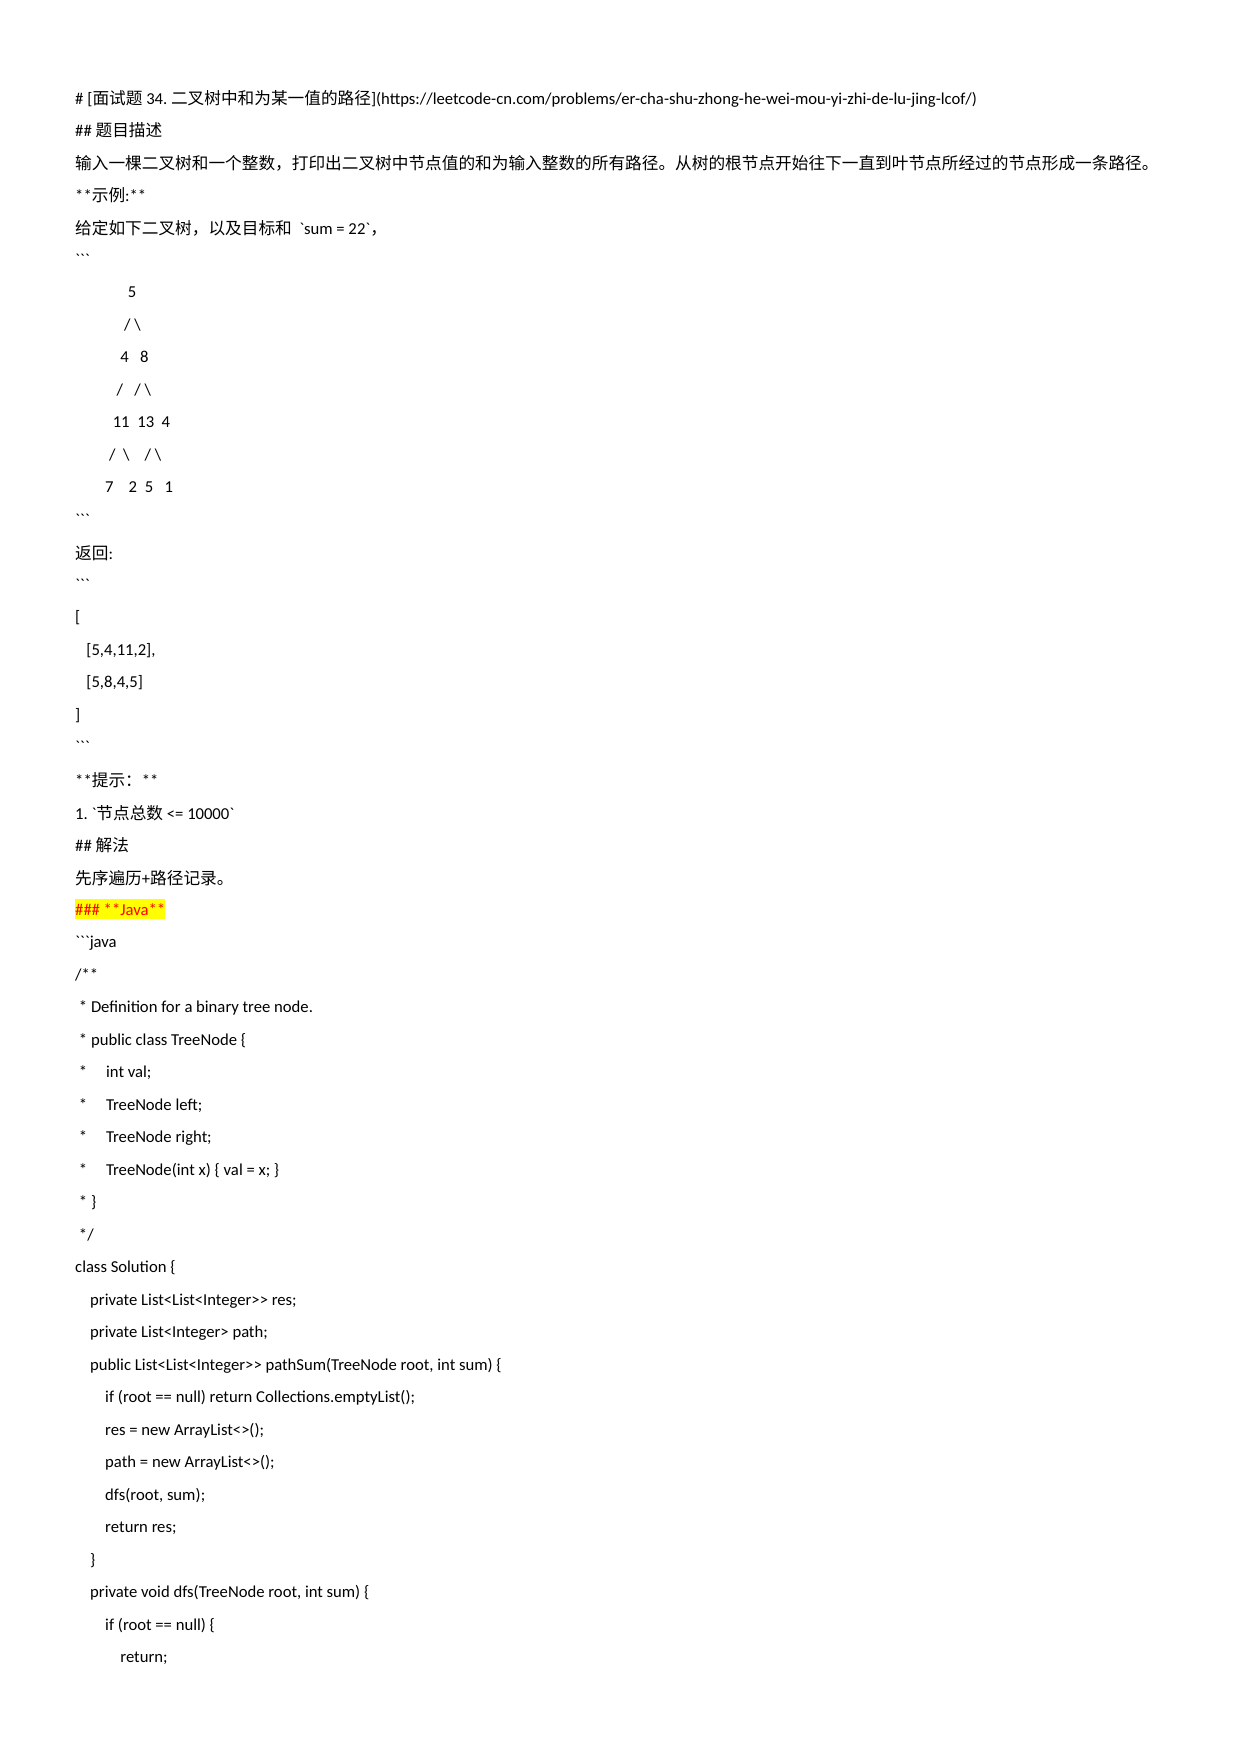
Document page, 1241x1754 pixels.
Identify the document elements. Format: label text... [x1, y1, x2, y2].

text ``` [75, 243, 1165, 276]
text 先序遍历+路径记录。 [75, 861, 1165, 893]
text */ [75, 1218, 1165, 1251]
text ### **Java** [75, 893, 1165, 926]
text [5,8,4,5] [75, 666, 1165, 698]
text ``` [75, 568, 1165, 601]
text path = new ArrayList<>(); [75, 1446, 1165, 1478]
text ## 题目描述 [75, 113, 1165, 146]
text ``` [75, 731, 1165, 763]
text res = new ArrayList<>(); [75, 1413, 1165, 1446]
text 7 2 5 1 [75, 471, 1165, 503]
text ] [75, 698, 1165, 731]
text # [面试题 34. 二叉树中和为某一值的路径](https://leetcode-cn.com/problems/er-cha-shu-zhong-he-wei-mou-yi-zhi-de-lu-jing-lcof/) [75, 81, 1165, 113]
text * public class TreeNode { [75, 1023, 1165, 1056]
text private List<Integer> path; [75, 1316, 1165, 1348]
text public List<List<Integer>> pathSum(TreeNode root, int sum) { [75, 1348, 1165, 1381]
text [ [75, 601, 1165, 633]
text dfs(root, sum); [75, 1478, 1165, 1511]
text * int val; [75, 1056, 1165, 1088]
text private List<List<Integer>> res; [75, 1283, 1165, 1316]
text / \ [75, 308, 1165, 341]
text } [75, 1543, 1165, 1576]
text / \ / \ [75, 438, 1165, 471]
text * TreeNode right; [75, 1121, 1165, 1153]
text if (root == null) return Collections.emptyList(); [75, 1381, 1165, 1413]
text ``` [75, 503, 1165, 536]
text ```java [75, 926, 1165, 958]
text class Solution { [75, 1251, 1165, 1283]
text * } [75, 1186, 1165, 1218]
text 5 [75, 276, 1165, 308]
text 给定如下二叉树，以及目标和 `sum = 22`， [75, 211, 1165, 243]
text 输入一棵二叉树和一个整数，打印出二叉树中节点值的和为输入整数的所有路径。从树的根节点开始往下一直到叶节点所经过的节点形成一条路径。 [75, 146, 1165, 178]
text return; [75, 1641, 1165, 1673]
text **示例:** [75, 178, 1165, 211]
text private void dfs(TreeNode root, int sum) { [75, 1576, 1165, 1608]
text /** [75, 958, 1165, 991]
text 返回: [75, 536, 1165, 568]
text * Definition for a binary tree node. [75, 991, 1165, 1023]
text 1. `节点总数 <= 10000` [75, 796, 1165, 828]
text 11 13 4 [75, 406, 1165, 438]
text / / \ [75, 373, 1165, 406]
text if (root == null) { [75, 1608, 1165, 1641]
text ## 解法 [75, 828, 1165, 861]
text 4 8 [75, 341, 1165, 373]
text * TreeNode(int x) { val = x; } [75, 1153, 1165, 1186]
text [5,4,11,2], [75, 633, 1165, 666]
text * TreeNode left; [75, 1088, 1165, 1121]
text return res; [75, 1511, 1165, 1543]
text **提示：** [75, 763, 1165, 796]
